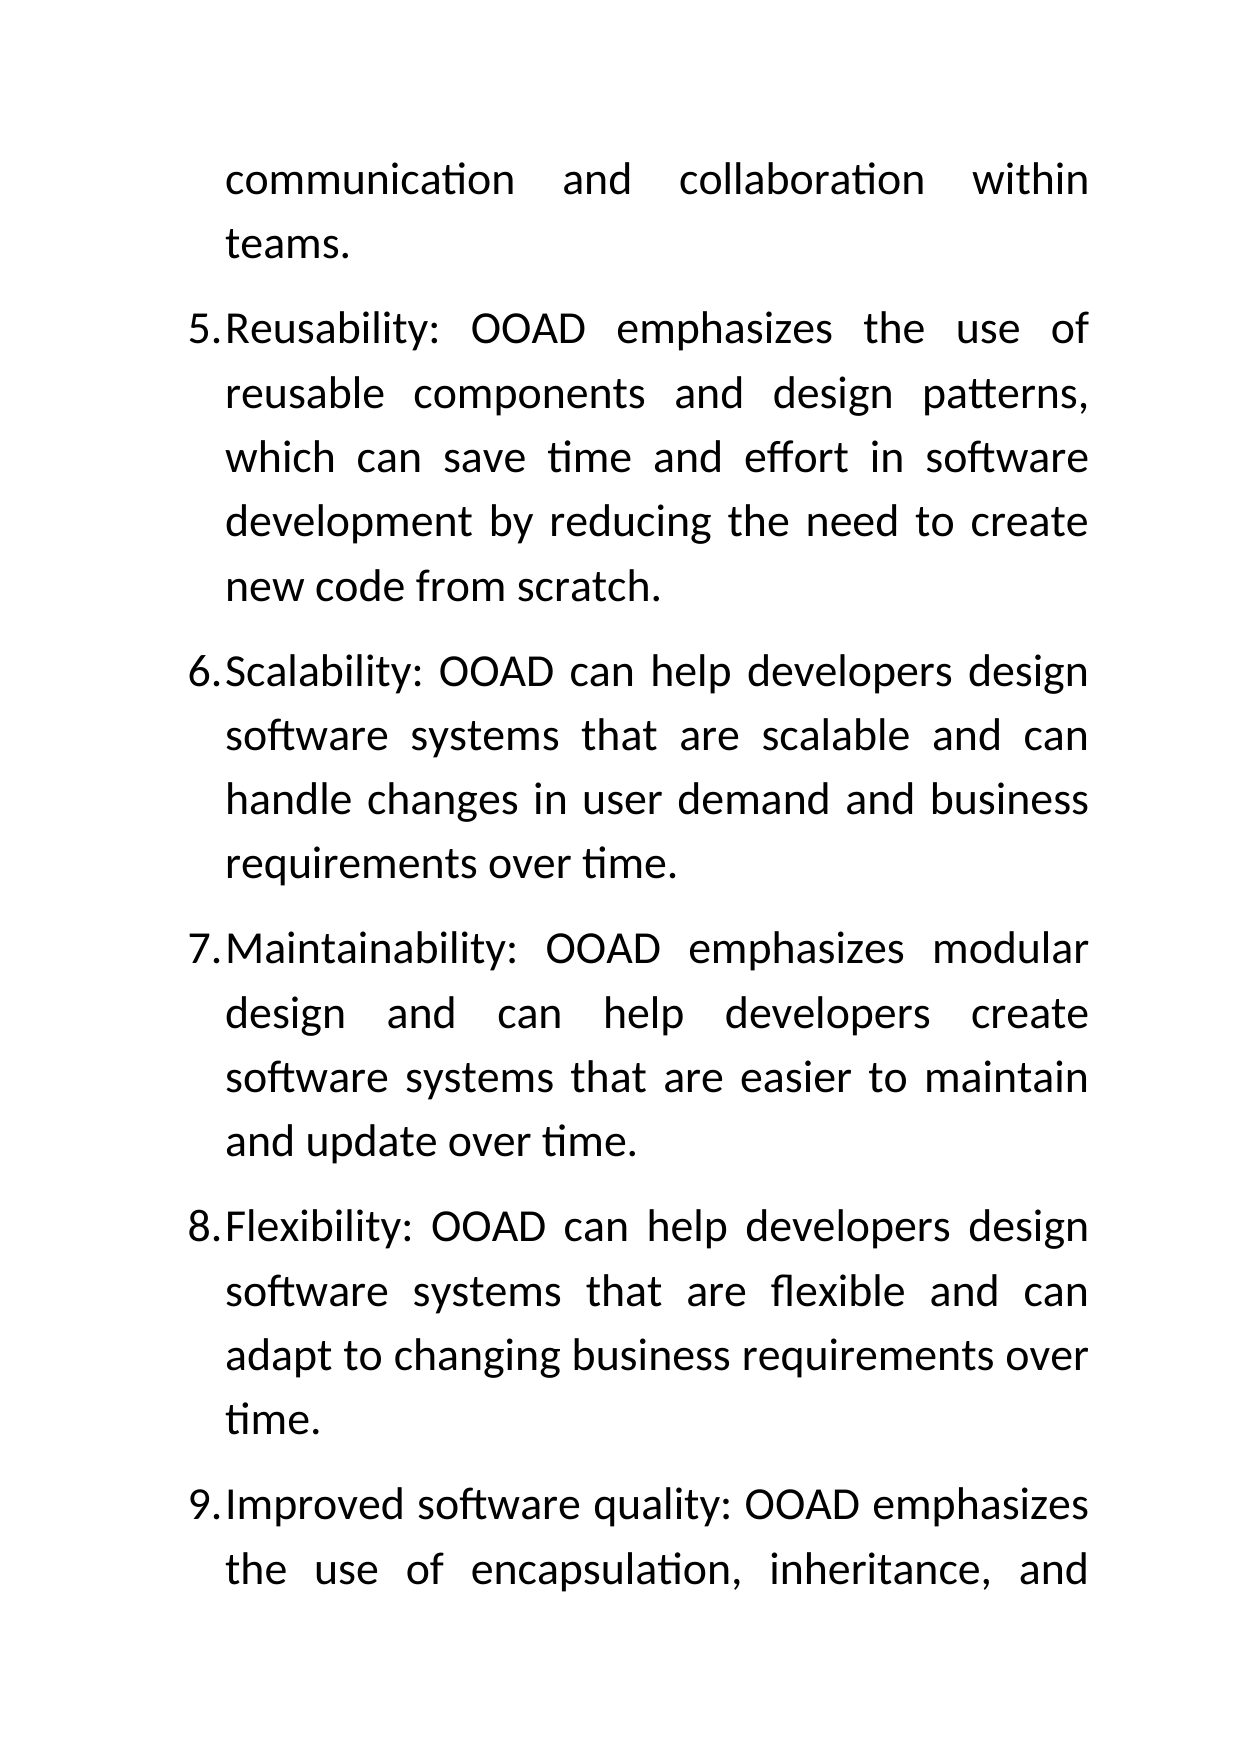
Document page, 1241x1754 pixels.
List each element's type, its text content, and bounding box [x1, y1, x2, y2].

list Reusability: OOAD emphasizes the use of reusable components and design patterns, which can save time and effort in software development by reducing the need to create new code from scratch. [187, 299, 1090, 612]
list Flexibility: OOAD can help developers design software systems that are flexible and can adapt to changing business requirements over time. [187, 1197, 1090, 1446]
list Maintainability: OOAD emphasizes modular design and can help developers create software systems that are easier to maintain and update over time. [187, 919, 1090, 1168]
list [187, 150, 1090, 270]
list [187, 1475, 1090, 1596]
list Scalability: OOAD can help developers design software systems that are scalable and can handle changes in user demand and business requirements over time. [187, 642, 1090, 890]
